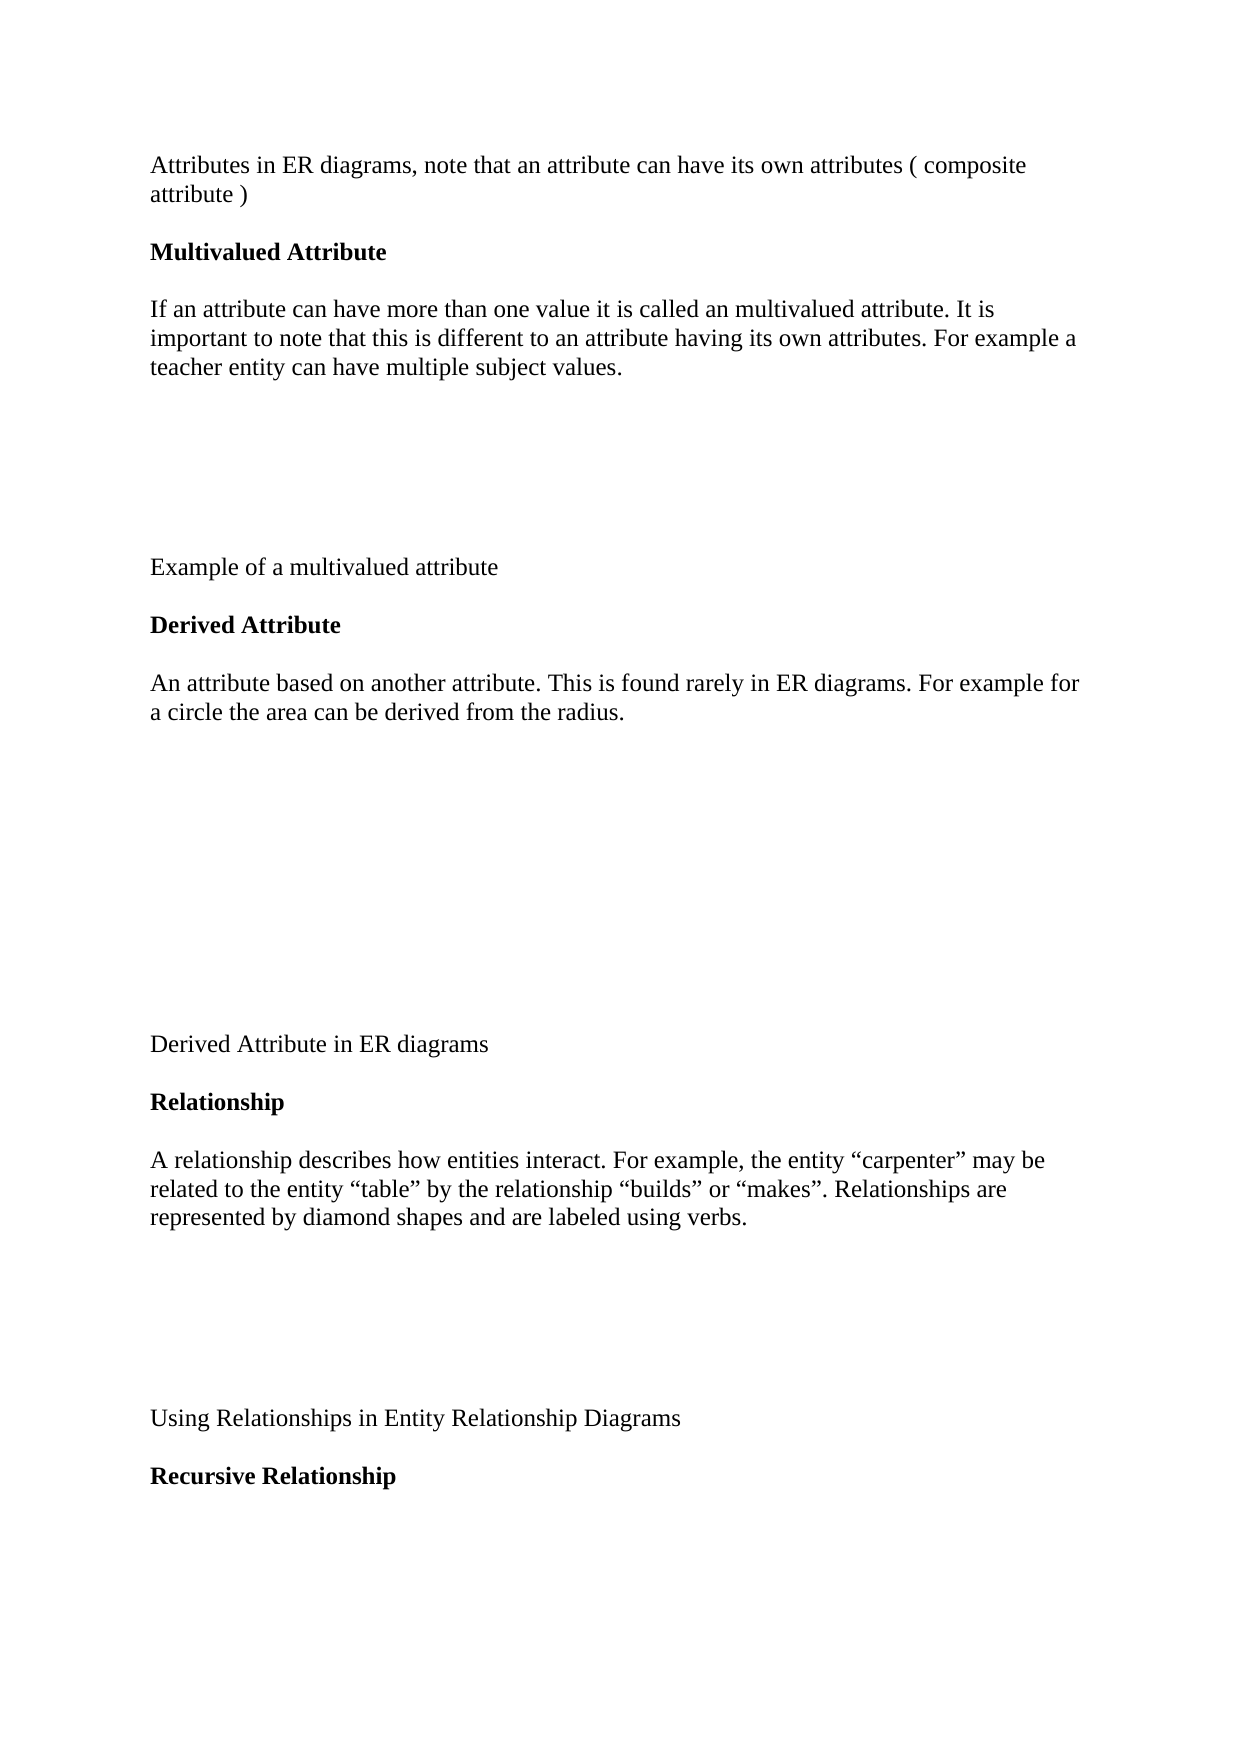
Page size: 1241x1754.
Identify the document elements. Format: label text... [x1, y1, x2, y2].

text Attributes in ER diagrams, note that an attribute can have its own attributes ( composite attribute ) [150, 150, 1090, 207]
text Derived Attribute in ER diagrams [150, 1029, 1090, 1058]
text Relationship [150, 1087, 1090, 1116]
text Multivalued Attribute [150, 237, 1090, 265]
text Example of a multivalued attribute [150, 552, 1090, 581]
text Using Relationships in Entity Relationship Diagrams [150, 1403, 1090, 1432]
text An attribute based on another attribute. This is found rarely in ER diagrams. For example for a circle the area can be derived from the radius. [150, 668, 1090, 726]
text If an attribute can have more than one value it is called an multivalued attribute. It is important to note that this is different to an attribute having its own attributes. For example a teacher entity can have multiple subject values. [150, 294, 1090, 381]
text A relationship describes how entities interact. For example, the entity “carpenter” may be related to the entity “table” by the relationship “builds” or “makes”. Relationships are represented by diamond shapes and are labeled using verbs. [150, 1145, 1090, 1231]
text Recursive Relationship [150, 1461, 1090, 1489]
text Derived Attribute [150, 610, 1090, 639]
